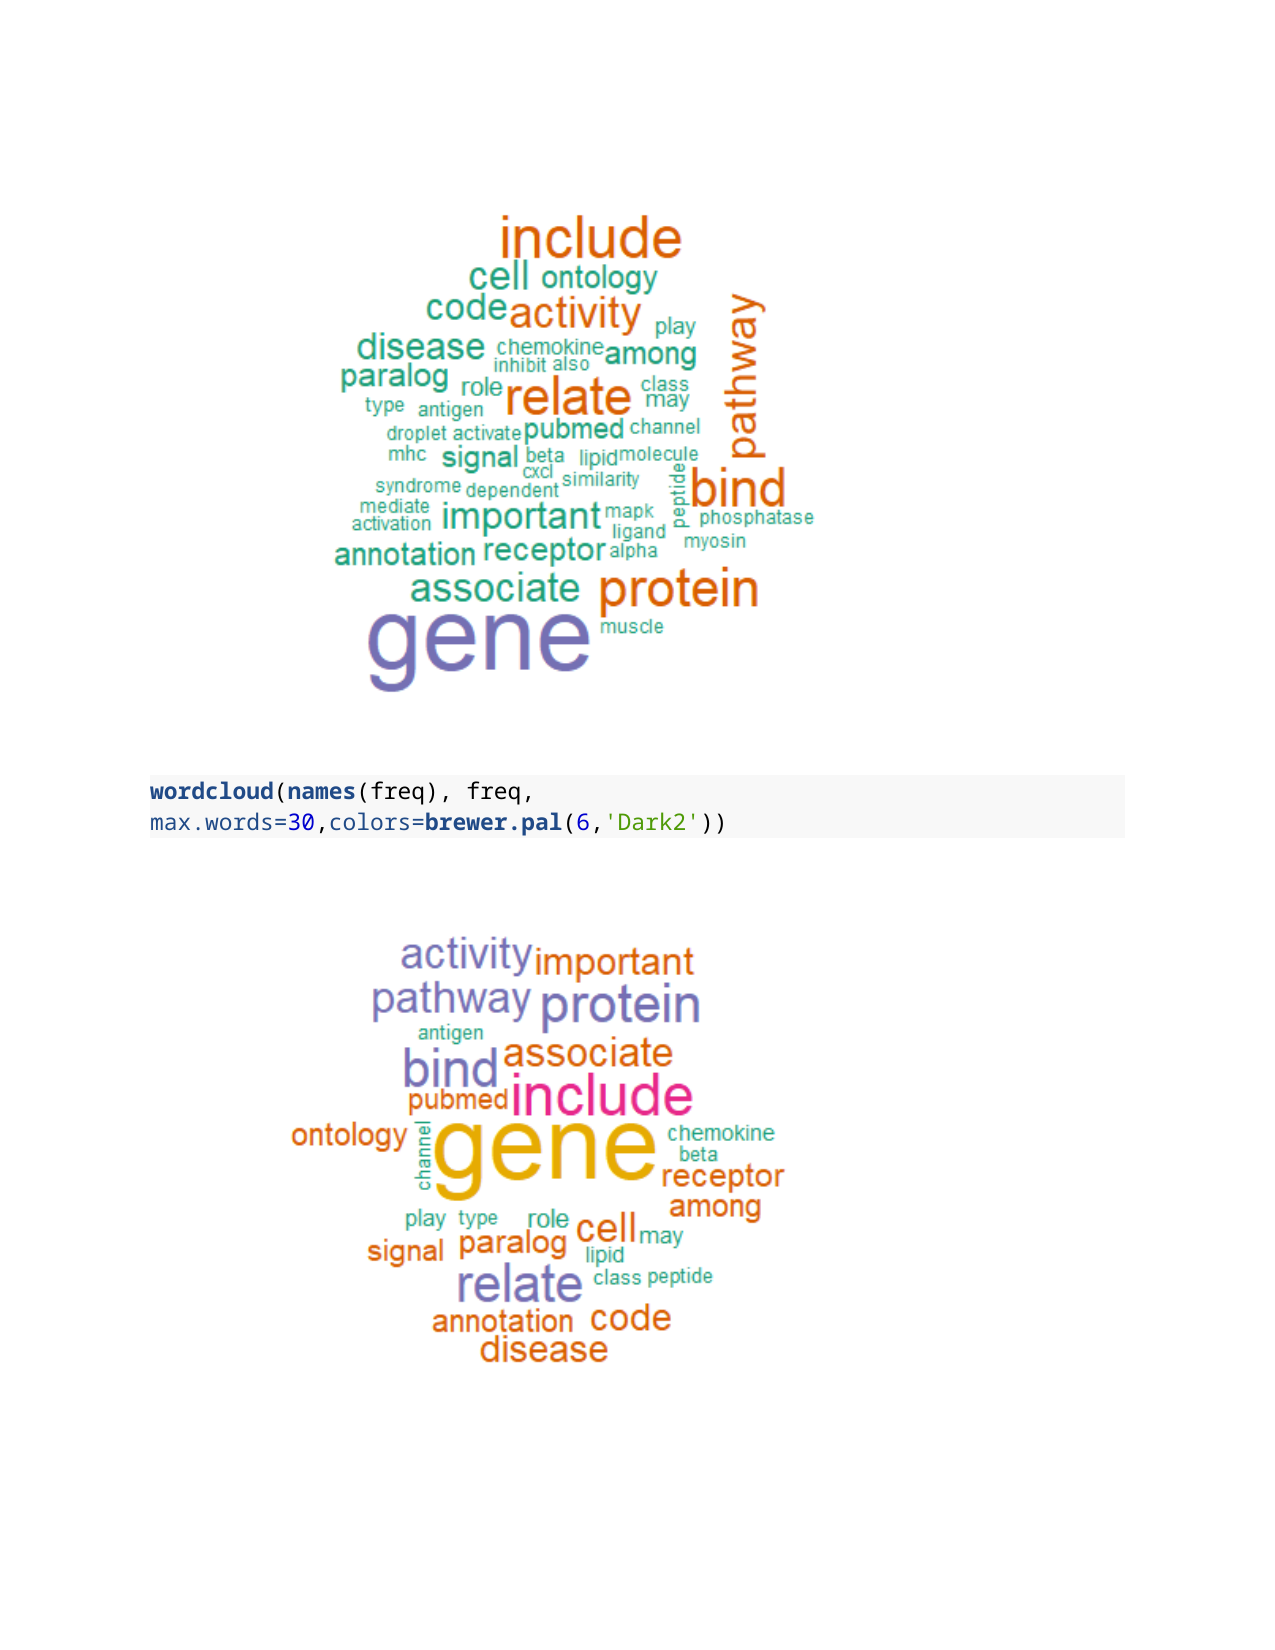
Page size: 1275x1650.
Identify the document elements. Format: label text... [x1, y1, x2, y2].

picture [168, 150, 927, 757]
picture [168, 858, 927, 1465]
text wordcloud(names(freq), freq, max.words=30,colors=brewer.pal(6,'Dark2')) [535, 775, 1125, 838]
